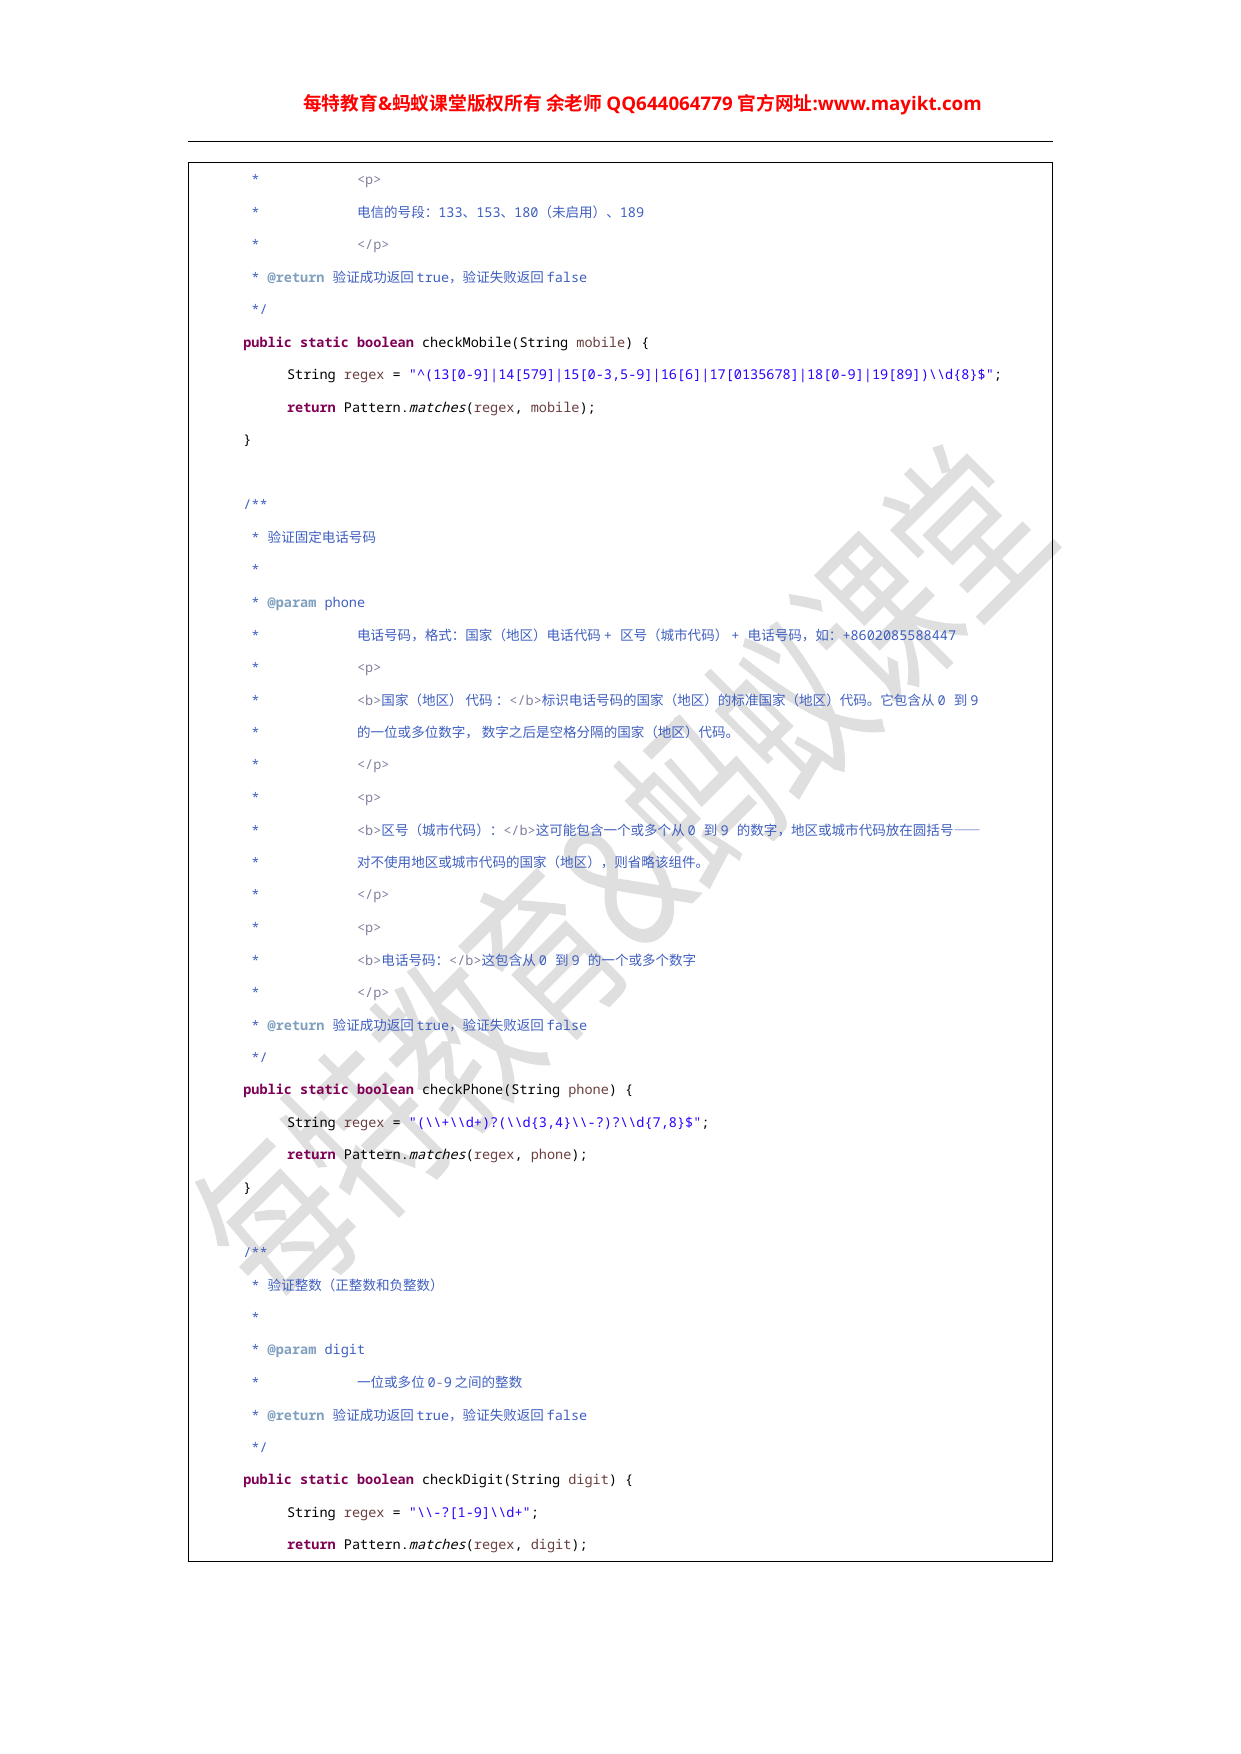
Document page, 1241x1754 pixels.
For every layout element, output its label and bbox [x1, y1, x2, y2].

table_header [189, 163, 1052, 1561]
